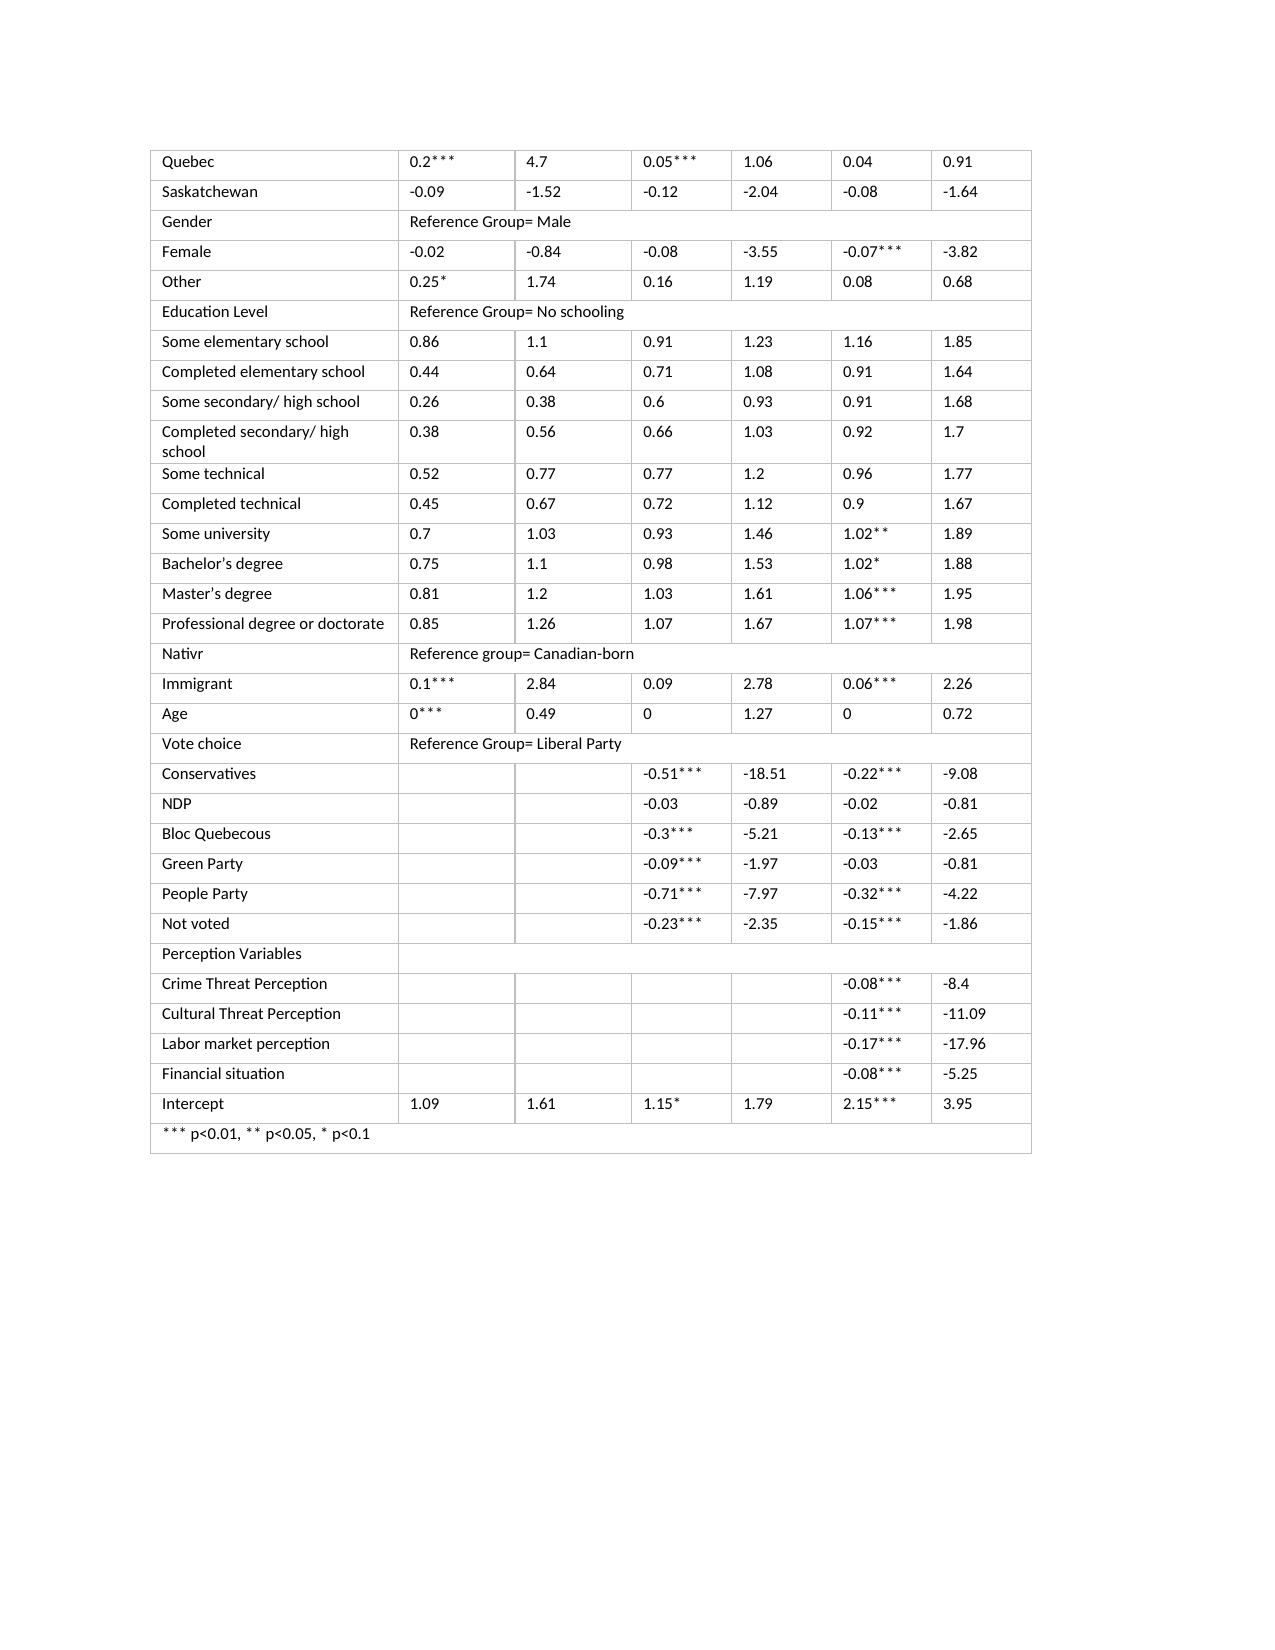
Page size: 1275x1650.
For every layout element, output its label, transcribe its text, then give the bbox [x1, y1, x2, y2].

table_cell 1.46 [732, 524, 831, 552]
table_cell 0.44 [399, 361, 514, 390]
table_cell 0.66 [632, 421, 731, 462]
table_cell Master’s degree [151, 584, 398, 612]
table_cell -0.13*** [832, 824, 931, 852]
table_cell [632, 1064, 731, 1092]
table_cell Completed secondary/ high school [151, 421, 398, 462]
table_cell -5.21 [732, 824, 831, 852]
table_cell 1.27 [732, 704, 831, 732]
table_cell 1.08 [732, 361, 831, 390]
table_cell Some secondary/ high school [151, 391, 398, 420]
table_cell -1.52 [516, 181, 631, 210]
table_cell [632, 1034, 731, 1062]
table_cell 2.84 [516, 674, 631, 702]
table_cell [516, 914, 631, 942]
table_cell Immigrant [151, 674, 398, 702]
table_cell 1.61 [516, 1094, 631, 1122]
table_cell -2.04 [732, 181, 831, 210]
table_cell -0.81 [932, 794, 1031, 822]
table_cell 1.64 [932, 361, 1031, 390]
table_cell 0.91 [932, 151, 1031, 180]
table_cell 1.03 [732, 421, 831, 462]
table_cell [732, 1004, 831, 1032]
table_cell Education Level [151, 301, 398, 330]
table_cell 0.86 [399, 331, 514, 360]
table_cell *** p<0.01, ** p<0.05, * p<0.1 [151, 1124, 1031, 1152]
table_cell People Party [151, 884, 398, 912]
table_cell -0.08*** [832, 1064, 931, 1092]
table_cell 0.26 [399, 391, 514, 420]
table_cell [732, 974, 831, 1002]
table_cell -0.23*** [632, 914, 731, 942]
table_cell [399, 854, 514, 882]
table_cell -1.97 [732, 854, 831, 882]
table_cell [399, 914, 514, 942]
table_cell 4.7 [516, 151, 631, 180]
table_cell [399, 794, 514, 822]
table_cell Reference Group= Liberal Party [399, 734, 1031, 762]
table_cell [399, 1034, 514, 1062]
table_cell -0.03 [632, 794, 731, 822]
table_cell -7.97 [732, 884, 831, 912]
table_cell -2.35 [732, 914, 831, 942]
table_cell 0.16 [632, 271, 731, 300]
table_cell [732, 1064, 831, 1092]
table_cell 1.03 [632, 584, 731, 612]
table_cell -0.32*** [832, 884, 931, 912]
table_cell [516, 1064, 631, 1092]
table_cell 1.89 [932, 524, 1031, 552]
table_cell 1.19 [732, 271, 831, 300]
table_cell 0.9 [832, 494, 931, 522]
table_cell -0.02 [832, 794, 931, 822]
table_cell [516, 974, 631, 1002]
table_cell [399, 944, 1031, 972]
table_cell -0.07*** [832, 241, 931, 270]
table_cell 1.02* [832, 554, 931, 582]
table_cell 1.53 [732, 554, 831, 582]
table_cell Vote choice [151, 734, 398, 762]
table_cell 1.98 [932, 614, 1031, 642]
table_cell 0.91 [832, 391, 931, 420]
table_cell 2.78 [732, 674, 831, 702]
table_cell -0.08 [832, 181, 931, 210]
table_cell 1.1 [516, 331, 631, 360]
table_cell 1.2 [516, 584, 631, 612]
table_cell -4.22 [932, 884, 1031, 912]
table_cell 1.23 [732, 331, 831, 360]
table_cell -1.86 [932, 914, 1031, 942]
table_cell 0.08 [832, 271, 931, 300]
table_cell 0.93 [732, 391, 831, 420]
table_cell 0.52 [399, 464, 514, 492]
table_cell Financial situation [151, 1064, 398, 1092]
table_cell 0.45 [399, 494, 514, 522]
table_cell Reference Group= No schooling [399, 301, 1031, 330]
table_cell -0.09 [399, 181, 514, 210]
table_cell -0.03 [832, 854, 931, 882]
table_cell 1.77 [932, 464, 1031, 492]
table_cell 0.77 [632, 464, 731, 492]
table_cell -0.08 [632, 241, 731, 270]
table_cell -0.84 [516, 241, 631, 270]
table_cell -0.3*** [632, 824, 731, 852]
table_cell [399, 824, 514, 852]
table_cell Some university [151, 524, 398, 552]
table_cell 0.75 [399, 554, 514, 582]
table_cell Gender [151, 211, 398, 240]
table_cell [516, 1034, 631, 1062]
table_cell [732, 1034, 831, 1062]
table_cell [399, 1064, 514, 1092]
table_cell Cultural Threat Perception [151, 1004, 398, 1032]
table_cell 1.79 [732, 1094, 831, 1122]
table_cell Saskatchewan [151, 181, 398, 210]
table_cell 1.09 [399, 1094, 514, 1122]
table_cell [516, 794, 631, 822]
table_cell -0.81 [932, 854, 1031, 882]
table_cell -1.64 [932, 181, 1031, 210]
table_cell -3.82 [932, 241, 1031, 270]
table_cell 2.26 [932, 674, 1031, 702]
table_cell 0.72 [932, 704, 1031, 732]
table_cell 0.38 [516, 391, 631, 420]
table_cell Perception Variables [151, 944, 398, 972]
table_cell 0.71 [632, 361, 731, 390]
table_cell Reference Group= Male [399, 211, 1031, 240]
table_cell Bloc Quebecous [151, 824, 398, 852]
table_cell 1.15* [632, 1094, 731, 1122]
table_cell [399, 974, 514, 1002]
table_cell 0.56 [516, 421, 631, 462]
table_cell -18.51 [732, 764, 831, 792]
table_cell 0.91 [632, 331, 731, 360]
table_cell 1.1 [516, 554, 631, 582]
table_cell 1.06 [732, 151, 831, 180]
table_cell 2.15*** [832, 1094, 931, 1122]
table_cell -0.71*** [632, 884, 731, 912]
table_cell 0.68 [932, 271, 1031, 300]
table_cell Crime Threat Perception [151, 974, 398, 1002]
table_cell -0.11*** [832, 1004, 931, 1032]
table_cell Bachelor’s degree [151, 554, 398, 582]
table_cell 0.64 [516, 361, 631, 390]
table_cell -0.08*** [832, 974, 931, 1002]
table_cell 0.85 [399, 614, 514, 642]
table_cell Nativr [151, 644, 398, 672]
table_cell Professional degree or doctorate [151, 614, 398, 642]
table_cell -0.89 [732, 794, 831, 822]
table_cell 1.68 [932, 391, 1031, 420]
table_cell 0 [832, 704, 931, 732]
table_cell Labor market perception [151, 1034, 398, 1062]
table_cell 1.12 [732, 494, 831, 522]
table_cell Intercept [151, 1094, 398, 1122]
table_cell 0.72 [632, 494, 731, 522]
table_cell 1.74 [516, 271, 631, 300]
table_cell -0.09*** [632, 854, 731, 882]
table_cell [516, 1004, 631, 1032]
table_cell Quebec [151, 151, 398, 180]
table_cell 0.77 [516, 464, 631, 492]
table_cell -9.08 [932, 764, 1031, 792]
table_cell 0.91 [832, 361, 931, 390]
table_cell Some technical [151, 464, 398, 492]
table_cell 0.2*** [399, 151, 514, 180]
table_cell 1.07 [632, 614, 731, 642]
table_cell [516, 824, 631, 852]
table_cell [399, 884, 514, 912]
table_cell 0.25* [399, 271, 514, 300]
table_cell Completed elementary school [151, 361, 398, 390]
table_cell 0.6 [632, 391, 731, 420]
table_cell Not voted [151, 914, 398, 942]
table_cell -0.15*** [832, 914, 931, 942]
table_cell Female [151, 241, 398, 270]
table_cell 1.67 [932, 494, 1031, 522]
table_cell 1.85 [932, 331, 1031, 360]
table_cell [516, 884, 631, 912]
table_cell 1.61 [732, 584, 831, 612]
table_cell Conservatives [151, 764, 398, 792]
table_cell 1.88 [932, 554, 1031, 582]
table_cell -0.51*** [632, 764, 731, 792]
table_cell 0.04 [832, 151, 931, 180]
table_cell Completed technical [151, 494, 398, 522]
table_cell -0.02 [399, 241, 514, 270]
table_cell Reference group= Canadian-born [399, 644, 1031, 672]
table_cell -8.4 [932, 974, 1031, 1002]
table_cell 1.67 [732, 614, 831, 642]
table_cell [399, 1004, 514, 1032]
table_cell 0.7 [399, 524, 514, 552]
table_cell 0.93 [632, 524, 731, 552]
table_cell NDP [151, 794, 398, 822]
table_cell 0.06*** [832, 674, 931, 702]
table_cell 1.06*** [832, 584, 931, 612]
table_cell Age [151, 704, 398, 732]
table_cell 0.49 [516, 704, 631, 732]
table_cell -17.96 [932, 1034, 1031, 1062]
table_cell [516, 764, 631, 792]
table_cell -0.12 [632, 181, 731, 210]
table_cell 0.67 [516, 494, 631, 522]
table_cell 1.2 [732, 464, 831, 492]
table_cell -3.55 [732, 241, 831, 270]
table_cell 0.92 [832, 421, 931, 462]
table_cell [399, 764, 514, 792]
table_cell 0.09 [632, 674, 731, 702]
table_cell Green Party [151, 854, 398, 882]
table_cell 1.02** [832, 524, 931, 552]
table_cell -11.09 [932, 1004, 1031, 1032]
table_cell 1.7 [932, 421, 1031, 462]
table_cell 3.95 [932, 1094, 1031, 1122]
table_cell Some elementary school [151, 331, 398, 360]
table_cell 0*** [399, 704, 514, 732]
table_cell -2.65 [932, 824, 1031, 852]
table_cell -0.17*** [832, 1034, 931, 1062]
table_cell 0.81 [399, 584, 514, 612]
table_cell 0.1*** [399, 674, 514, 702]
table_cell [632, 974, 731, 1002]
table_cell 0.96 [832, 464, 931, 492]
table_cell Other [151, 271, 398, 300]
table_cell 1.16 [832, 331, 931, 360]
table_cell 1.26 [516, 614, 631, 642]
table_cell 1.07*** [832, 614, 931, 642]
table_cell 0.38 [399, 421, 514, 462]
table_cell 0.05*** [632, 151, 731, 180]
table_cell [516, 854, 631, 882]
table_cell 0.98 [632, 554, 731, 582]
table_cell 1.03 [516, 524, 631, 552]
table_cell [632, 1004, 731, 1032]
table_cell 1.95 [932, 584, 1031, 612]
table_cell 0 [632, 704, 731, 732]
table_cell -5.25 [932, 1064, 1031, 1092]
table_cell -0.22*** [832, 764, 931, 792]
